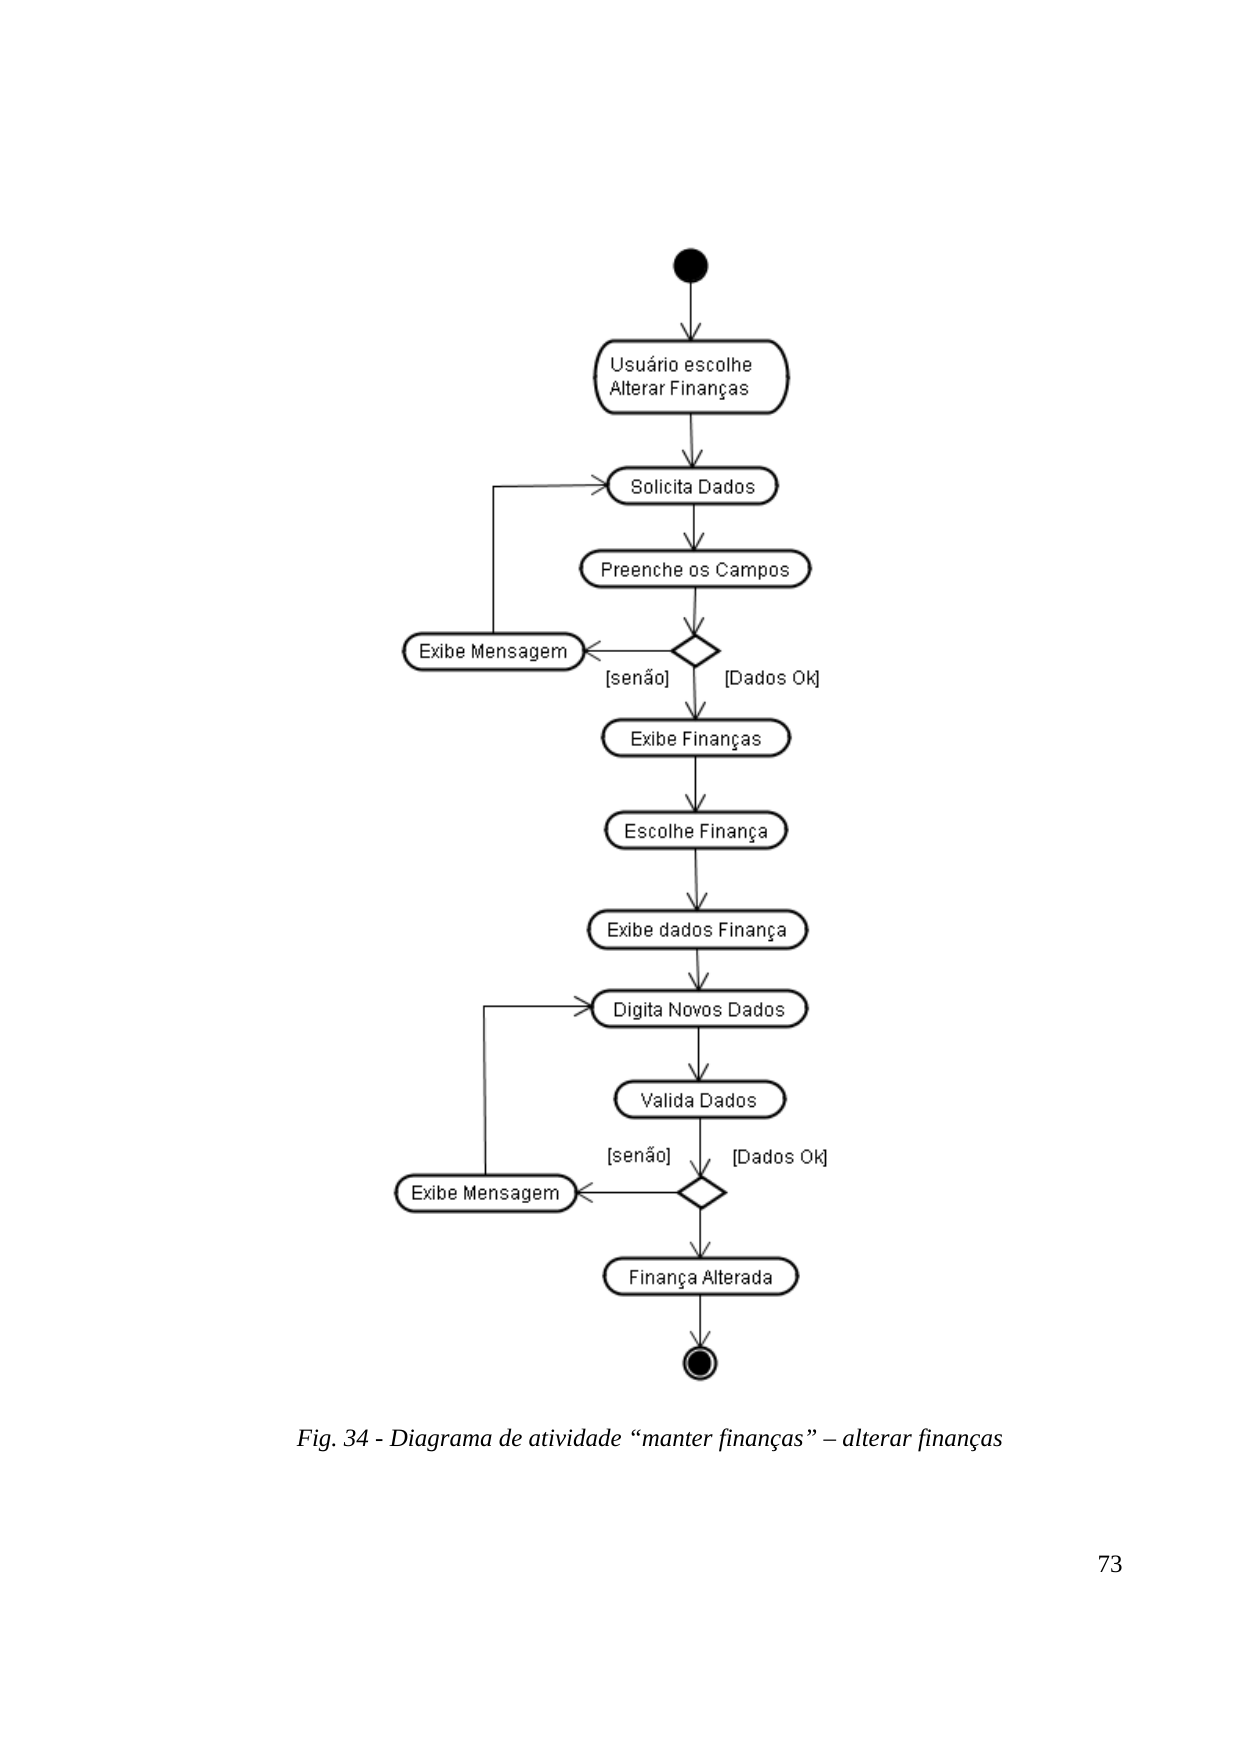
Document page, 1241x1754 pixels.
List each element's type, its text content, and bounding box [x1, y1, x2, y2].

text Fig. 34 - Diagrama de atividade “manter finanças” – alterar finanças [177, 1423, 1122, 1452]
